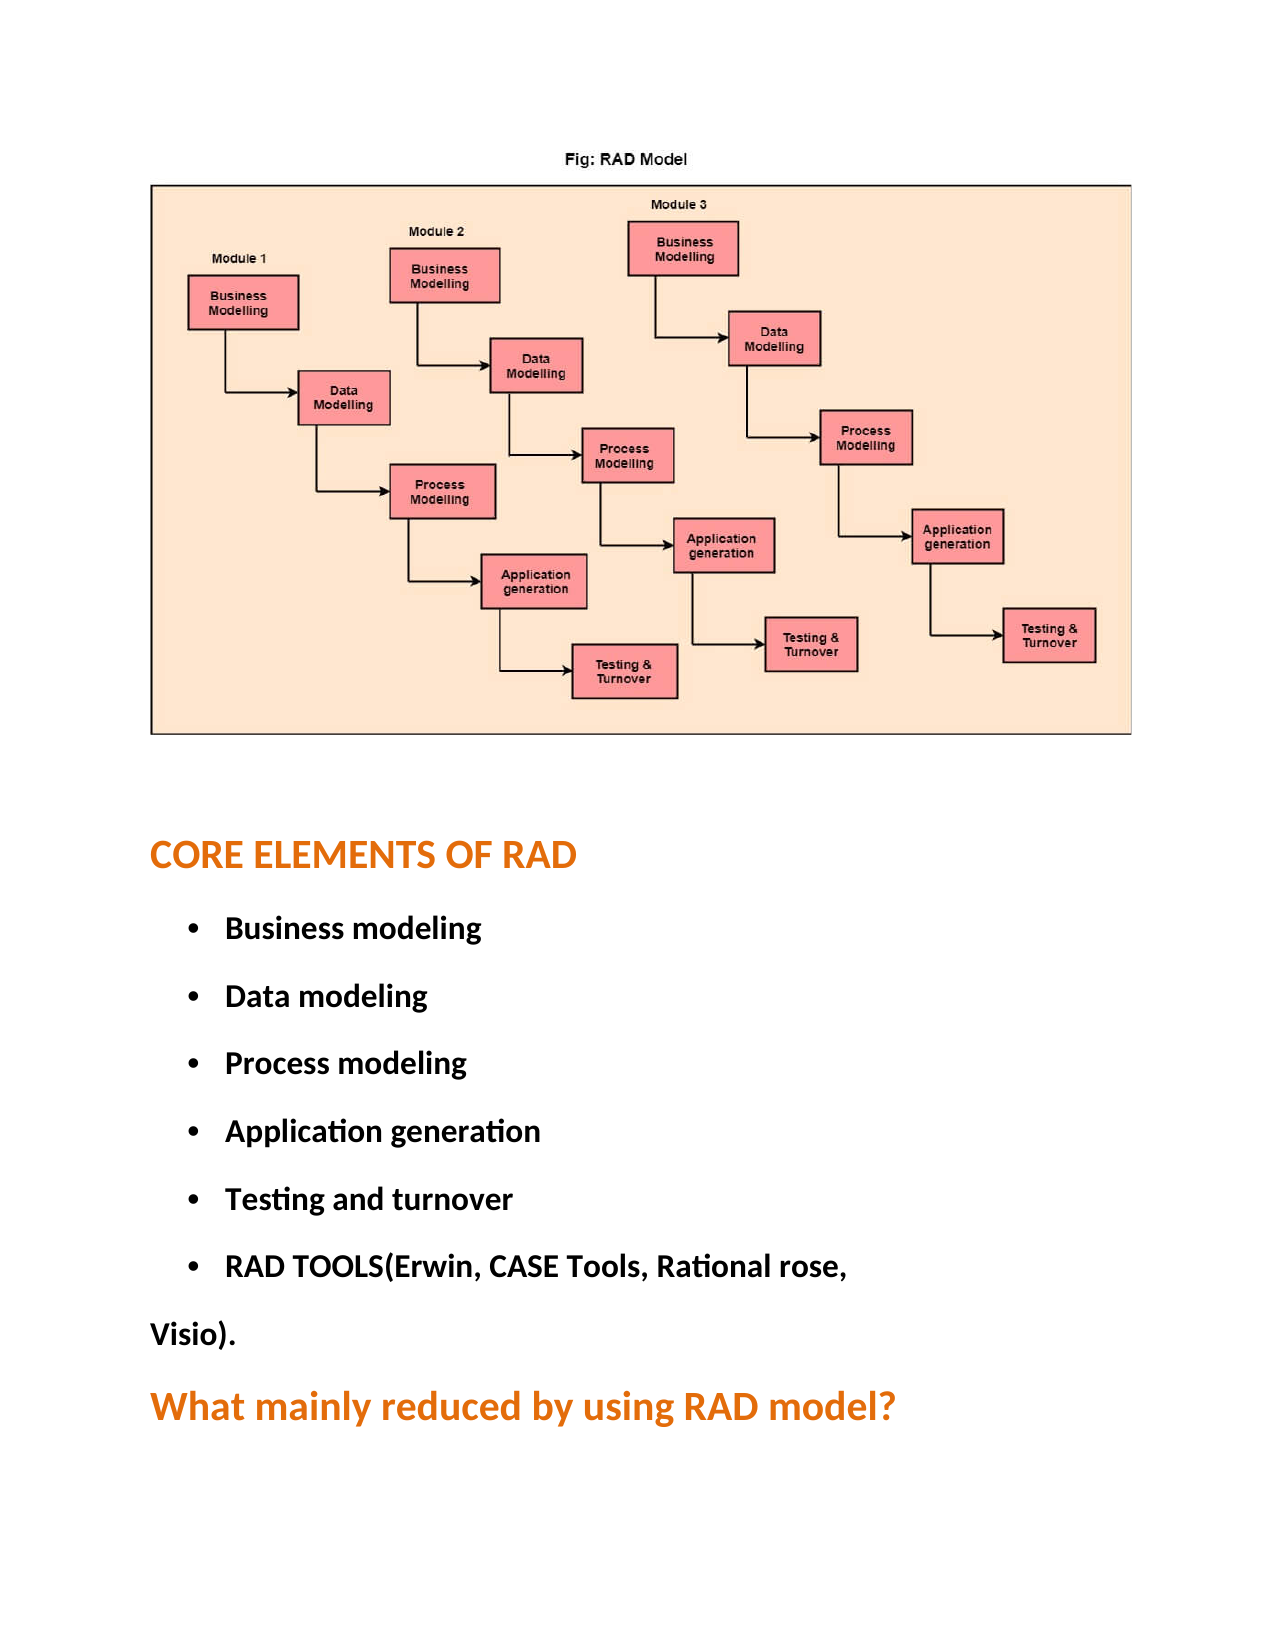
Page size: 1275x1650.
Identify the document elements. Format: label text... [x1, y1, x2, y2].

picture [150, 150, 1132, 735]
list RAD TOOLS(Erwin, CASE Tools, Rational rose, [187, 1245, 1125, 1286]
list Application generation [187, 1110, 1125, 1151]
text What mainly reduced by using RAD model? [150, 1380, 1125, 1431]
list Data modeling [187, 975, 1125, 1016]
text CORE ELEMENTS OF RAD [150, 828, 1125, 879]
list Testing and turnover [187, 1178, 1125, 1218]
list Business modeling [187, 907, 1125, 948]
text Visio). [150, 1313, 1125, 1353]
list Process modeling [187, 1042, 1125, 1083]
